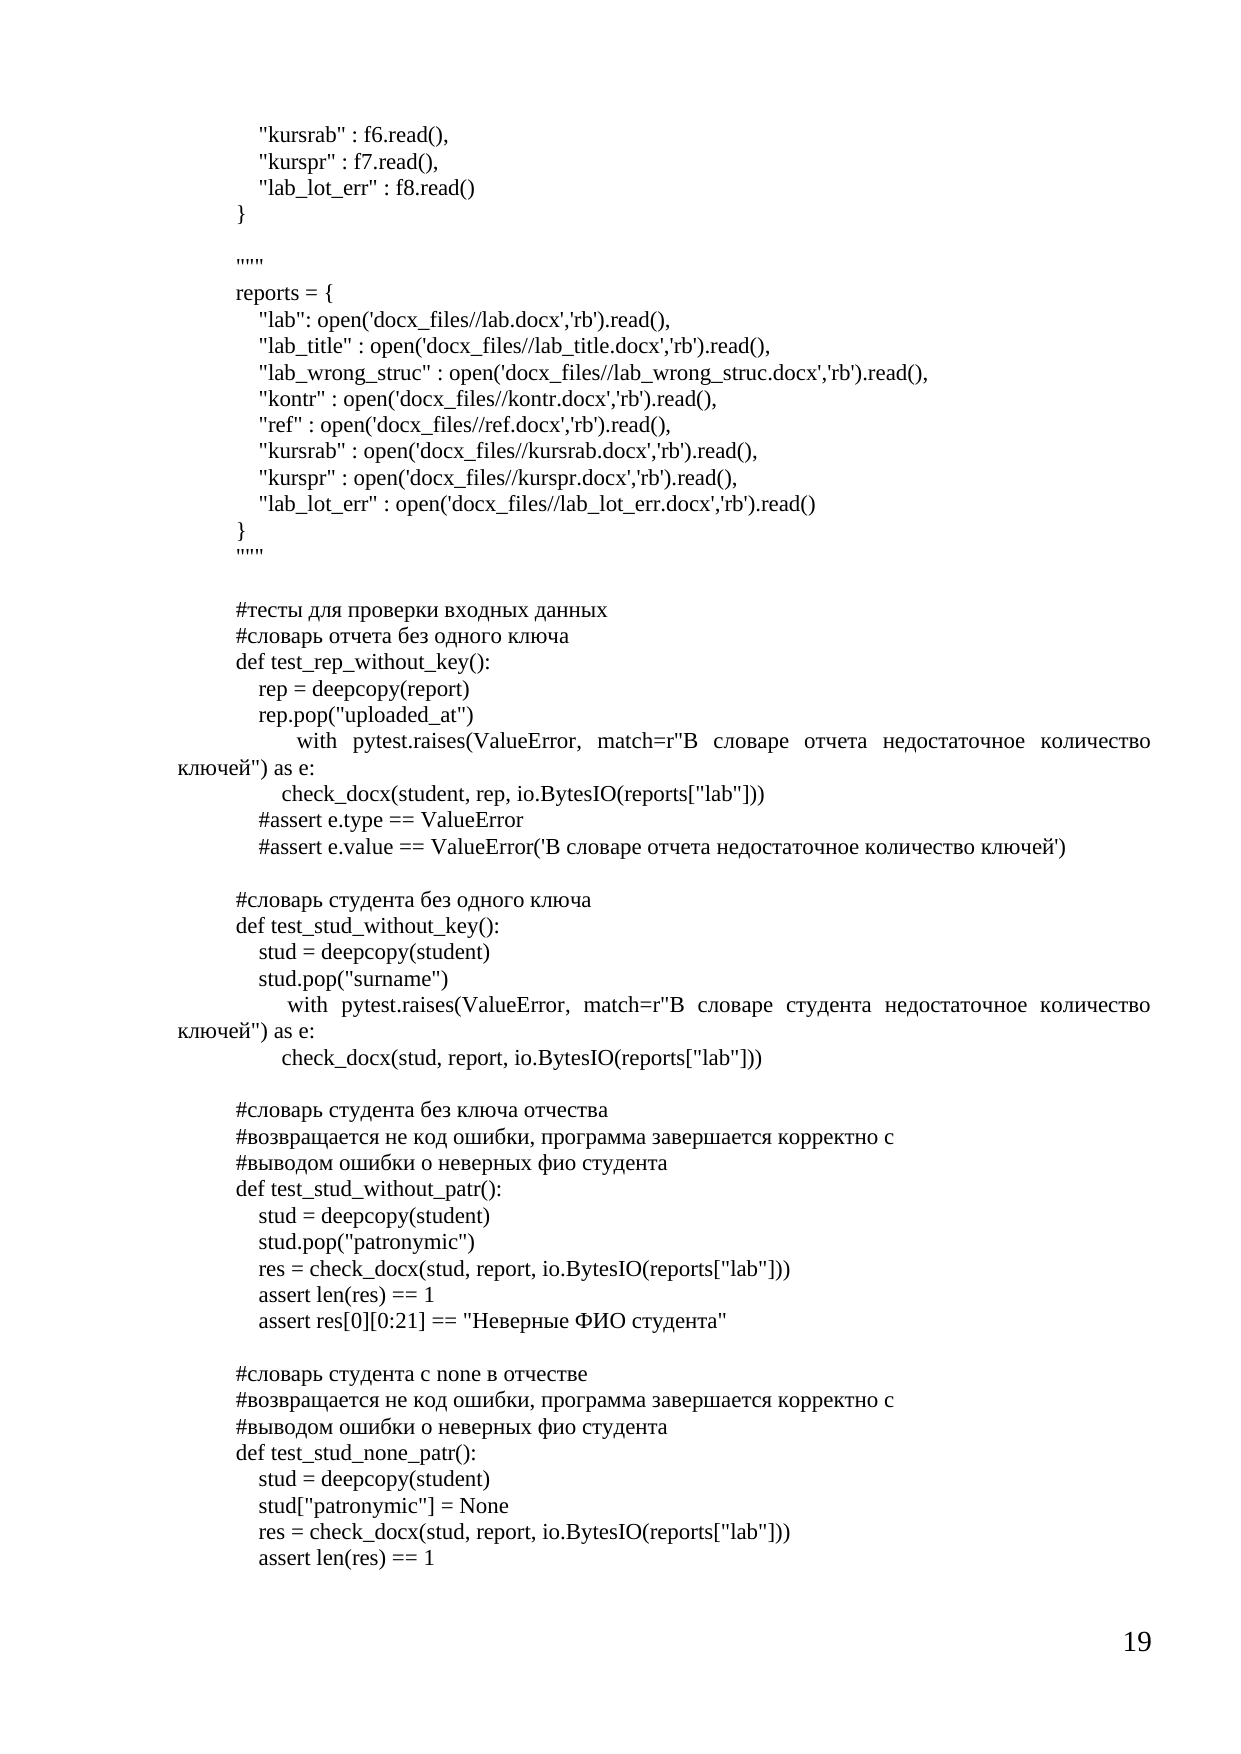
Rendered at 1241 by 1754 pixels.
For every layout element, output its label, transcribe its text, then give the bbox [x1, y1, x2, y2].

text #выводом ошибки о неверных фио студента [177, 1413, 1152, 1439]
text def test_stud_without_patr(): [177, 1176, 1152, 1202]
text #возвращается не код ошибки, программа завершается корректно с [177, 1386, 1152, 1413]
text with pytest.raises(ValueError, match=r"В словаре отчета недостаточное количество ключей") as e: [177, 727, 1152, 780]
text } [177, 200, 1152, 227]
text #словарь студента без одного ключа [177, 886, 1152, 912]
text assert res[0][0:21] == "Неверные ФИО студента" [177, 1307, 1152, 1334]
text "kontr" : open('docx_files//kontr.docx','rb').read(), [177, 385, 1152, 411]
text check_docx(student, rep, io.BytesIO(reports["lab"])) [177, 780, 1152, 807]
text #словарь студента без ключа отчества [177, 1096, 1152, 1123]
text stud.pop("patronymic") [177, 1228, 1152, 1254]
text #assert e.type == ValueError [177, 807, 1152, 833]
text "lab_lot_err" : open('docx_files//lab_lot_err.docx','rb').read() [177, 490, 1152, 517]
text #тесты для проверки входных данных [177, 596, 1152, 622]
text "kursrab" : f6.read(), [177, 121, 1152, 148]
text def test_rep_without_key(): [177, 648, 1152, 675]
text rep.pop("uploaded_at") [177, 701, 1152, 727]
text res = check_docx(stud, report, io.BytesIO(reports["lab"])) [177, 1254, 1152, 1281]
text assert len(res) == 1 [177, 1544, 1152, 1571]
text with pytest.raises(ValueError, match=r"В словаре студента недостаточное количество ключей") as e: [177, 991, 1152, 1044]
text "lab": open('docx_files//lab.docx','rb').read(), [177, 306, 1152, 332]
text #возвращается не код ошибки, программа завершается корректно с [177, 1123, 1152, 1149]
text #словарь студента с none в отчестве [177, 1360, 1152, 1386]
text check_docx(stud, report, io.BytesIO(reports["lab"])) [177, 1044, 1152, 1070]
text def test_stud_none_patr(): [177, 1439, 1152, 1465]
text stud["patronymic"] = None [177, 1492, 1152, 1518]
text #assert e.value == ValueError('В словаре отчета недостаточное количество ключей') [177, 833, 1152, 859]
text stud = deepcopy(student) [177, 938, 1152, 965]
text assert len(res) == 1 [177, 1281, 1152, 1307]
text rep = deepcopy(report) [177, 675, 1152, 701]
text stud.pop("surname") [177, 965, 1152, 991]
text res = check_docx(stud, report, io.BytesIO(reports["lab"])) [177, 1518, 1152, 1544]
text "lab_title" : open('docx_files//lab_title.docx','rb').read(), [177, 332, 1152, 358]
text #словарь отчета без одного ключа [177, 622, 1152, 648]
text } [177, 517, 1152, 543]
text """ [177, 543, 1152, 569]
text #выводом ошибки о неверных фио студента [177, 1149, 1152, 1176]
text "kurspr" : f7.read(), [177, 148, 1152, 174]
text "ref" : open('docx_files//ref.docx','rb').read(), [177, 411, 1152, 438]
text """ [177, 253, 1152, 279]
text def test_stud_without_key(): [177, 912, 1152, 938]
text "kursrab" : open('docx_files//kursrab.docx','rb').read(), [177, 438, 1152, 464]
text "lab_wrong_struc" : open('docx_files//lab_wrong_struc.docx','rb').read(), [177, 358, 1152, 385]
text reports = { [177, 279, 1152, 306]
text "kurspr" : open('docx_files//kurspr.docx','rb').read(), [177, 464, 1152, 490]
text stud = deepcopy(student) [177, 1202, 1152, 1228]
text "lab_lot_err" : f8.read() [177, 174, 1152, 200]
text stud = deepcopy(student) [177, 1465, 1152, 1492]
